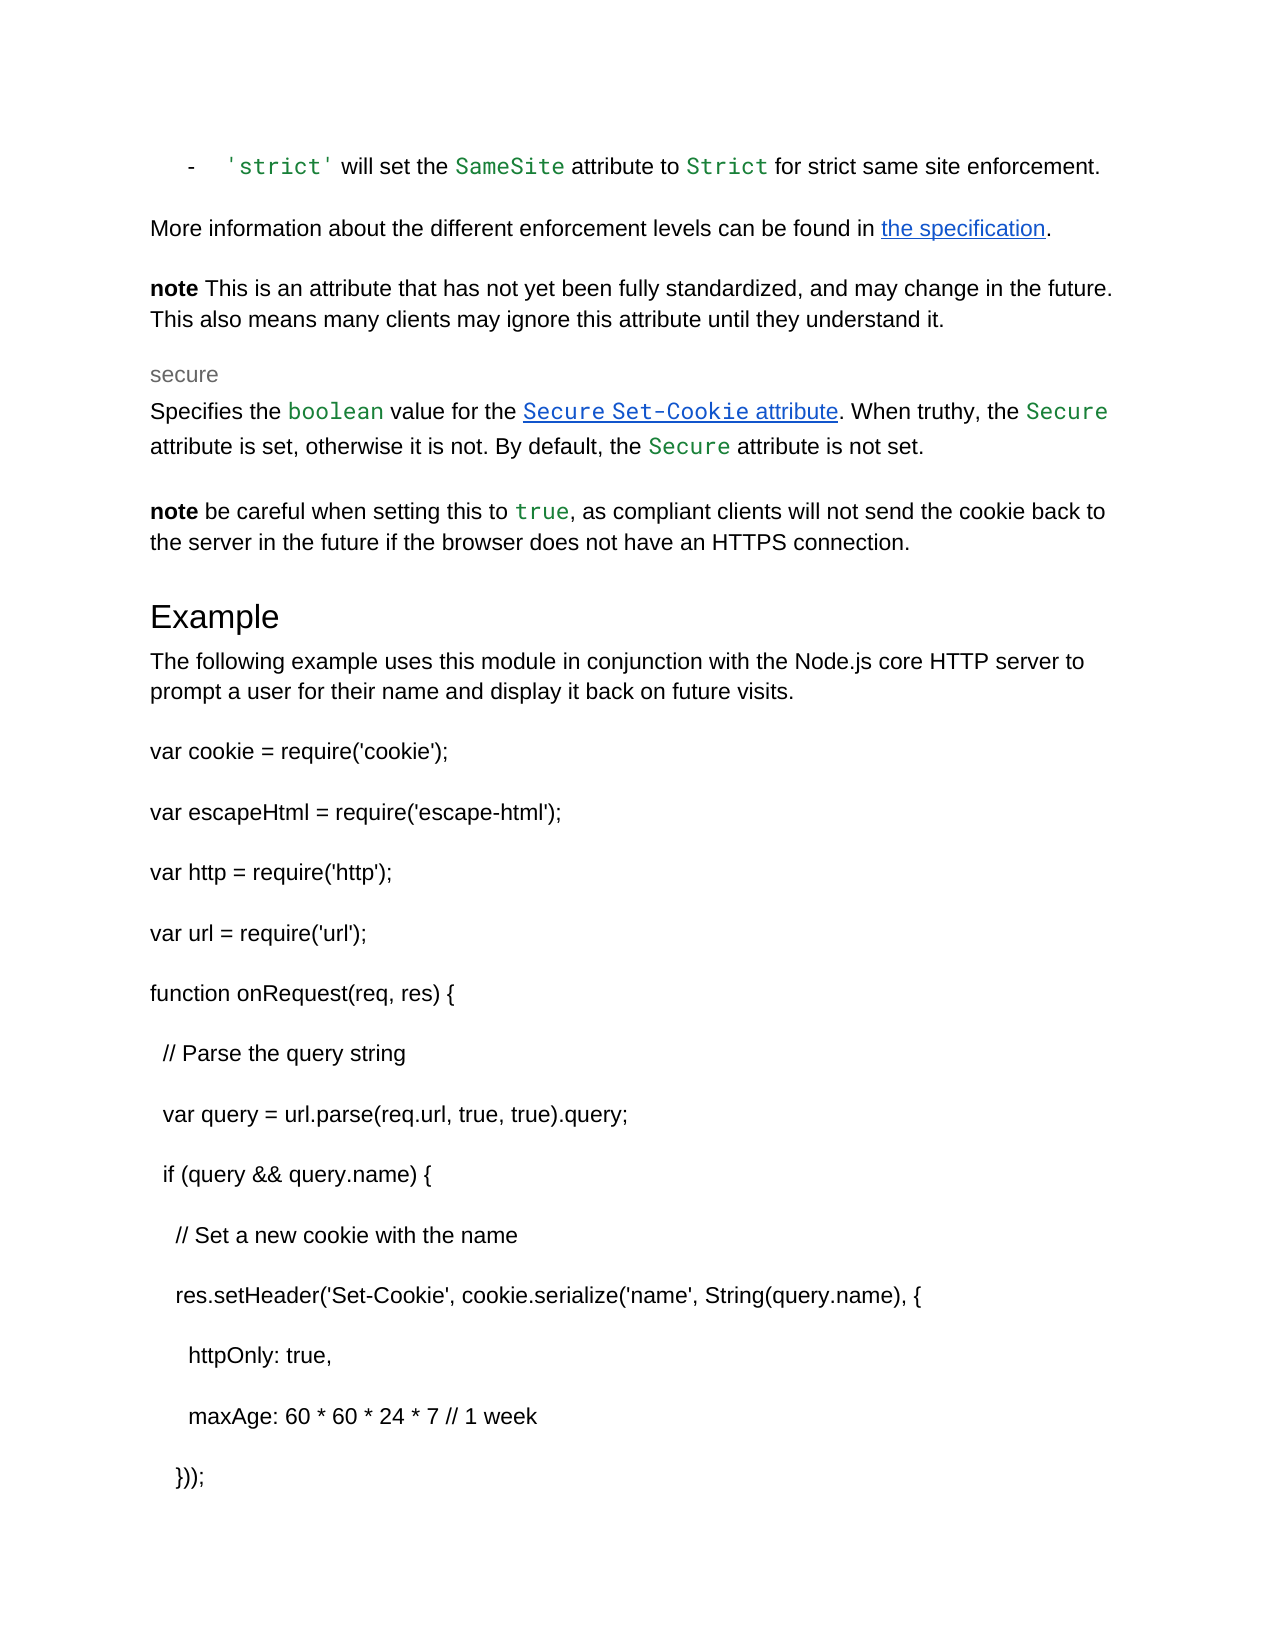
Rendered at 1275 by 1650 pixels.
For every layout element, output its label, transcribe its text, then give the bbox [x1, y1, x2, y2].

text var http = require('http'); [150, 859, 1125, 886]
text // Parse the query string [150, 1040, 1125, 1067]
text var query = url.parse(req.url, true, true).query; [150, 1101, 1125, 1127]
list 'strict' will set the SameSite attribute to Strict for strict same site enforcement. [187, 150, 1125, 180]
text })); [150, 1463, 1125, 1490]
text function onRequest(req, res) { [150, 980, 1125, 1006]
text var url = require('url'); [150, 919, 1125, 946]
text The following example uses this module in conjunction with the Node.js core HTTP server to prompt a user for their name and display it back on future visits. [150, 648, 1125, 704]
text res.setHeader('Set-Cookie', cookie.serialize('name', String(query.name), { [150, 1282, 1125, 1308]
text // Set a new cookie with the name [150, 1222, 1125, 1248]
text More information about the different enforcement levels can be found in the specification. [150, 215, 1125, 241]
subtitle secure [150, 361, 1125, 387]
text httpOnly: true, [150, 1342, 1125, 1369]
text if (query && query.name) { [150, 1161, 1125, 1188]
text var cookie = require('cookie'); [150, 738, 1125, 765]
subtitle Example [150, 597, 1125, 635]
text maxAge: 60 * 60 * 24 * 7 // 1 week [150, 1403, 1125, 1429]
text Specifies the boolean value for the Secure Set-Cookie attribute. When truthy, the Secure attribute is set, otherwise it is not. By default, the Secure attribute is not set. [150, 395, 1125, 460]
text note be careful when setting this to true, as compliant clients will not send the cookie back to the server in the future if the browser does not have an HTTPS connection. [150, 495, 1125, 555]
text var escapeHtml = require('escape-html'); [150, 799, 1125, 825]
